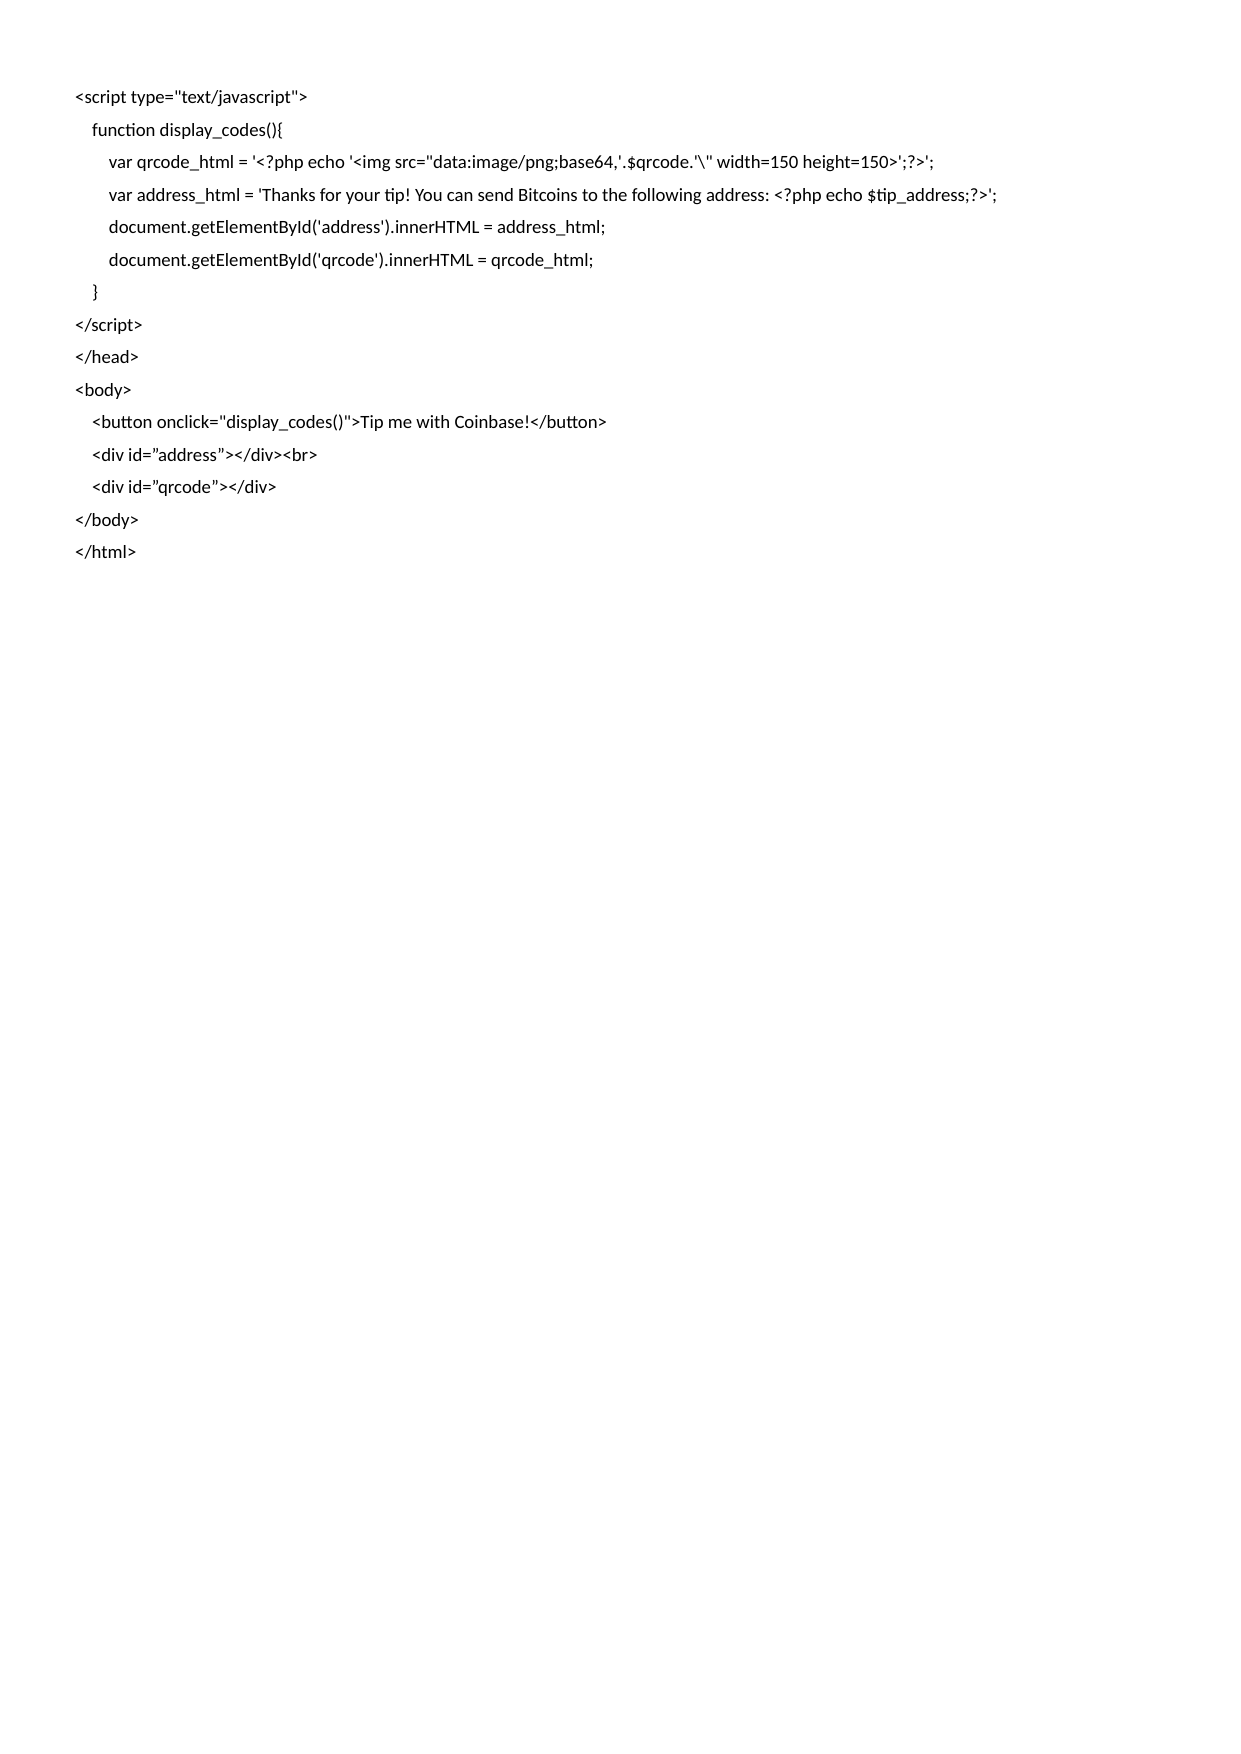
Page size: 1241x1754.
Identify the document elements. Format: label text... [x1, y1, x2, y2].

text </head> [75, 341, 1165, 373]
text function display_codes(){ [75, 113, 1165, 146]
text document.getElementById('address').innerHTML = address_html; [75, 211, 1165, 243]
text <div id=”qrcode”></div> [75, 471, 1165, 503]
text <script type="text/javascript"> [75, 81, 1165, 113]
text </script> [75, 308, 1165, 341]
text <button onclick="display_codes()">Tip me with Coinbase!</button> [75, 406, 1165, 438]
text document.getElementById('qrcode').innerHTML = qrcode_html; [75, 243, 1165, 276]
text var qrcode_html = '<?php echo '<img src="data:image/png;base64,'.$qrcode.'\" width=150 height=150>';?>'; [75, 146, 1165, 178]
text <div id=”address”></div><br> [75, 438, 1165, 471]
text </body> [75, 503, 1165, 536]
text <body> [75, 373, 1165, 406]
text </html> [75, 536, 1165, 568]
text var address_html = 'Thanks for your tip! You can send Bitcoins to the following address: <?php echo $tip_address;?>'; [75, 178, 1165, 211]
text } [75, 276, 1165, 308]
